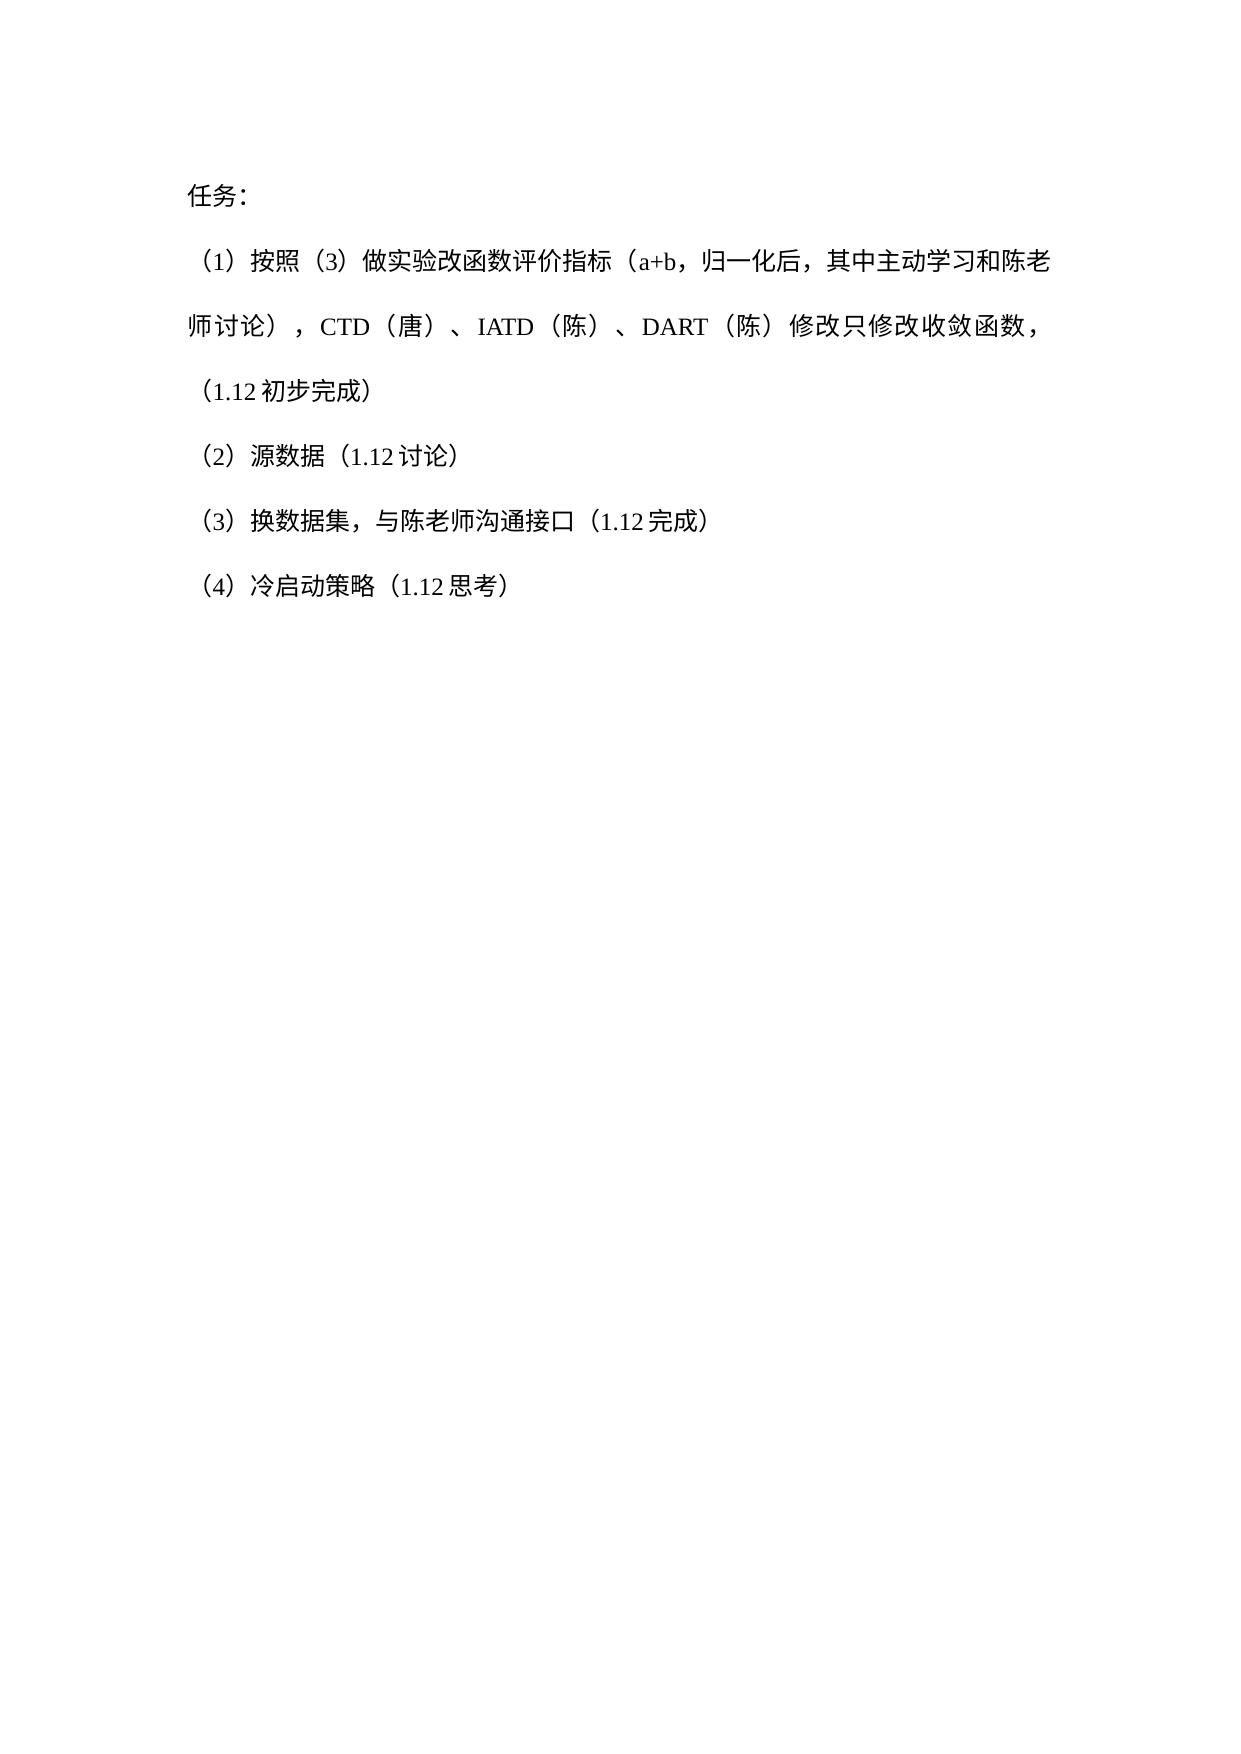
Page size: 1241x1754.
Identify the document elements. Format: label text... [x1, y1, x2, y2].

text 任务： [187, 162, 1053, 227]
text （1）按照（3）做实验改函数评价指标（a+b，归一化后，其中主动学习和陈老师讨论），CTD（唐）、IATD（陈）、DART（陈）修改只修改收敛函数，（1.12初步完成） [187, 227, 1053, 422]
text （3）换数据集，与陈老师沟通接口（1.12完成） [187, 487, 1053, 552]
text （4）冷启动策略（1.12思考） [187, 552, 1053, 617]
text （2）源数据（1.12讨论） [187, 422, 1053, 487]
